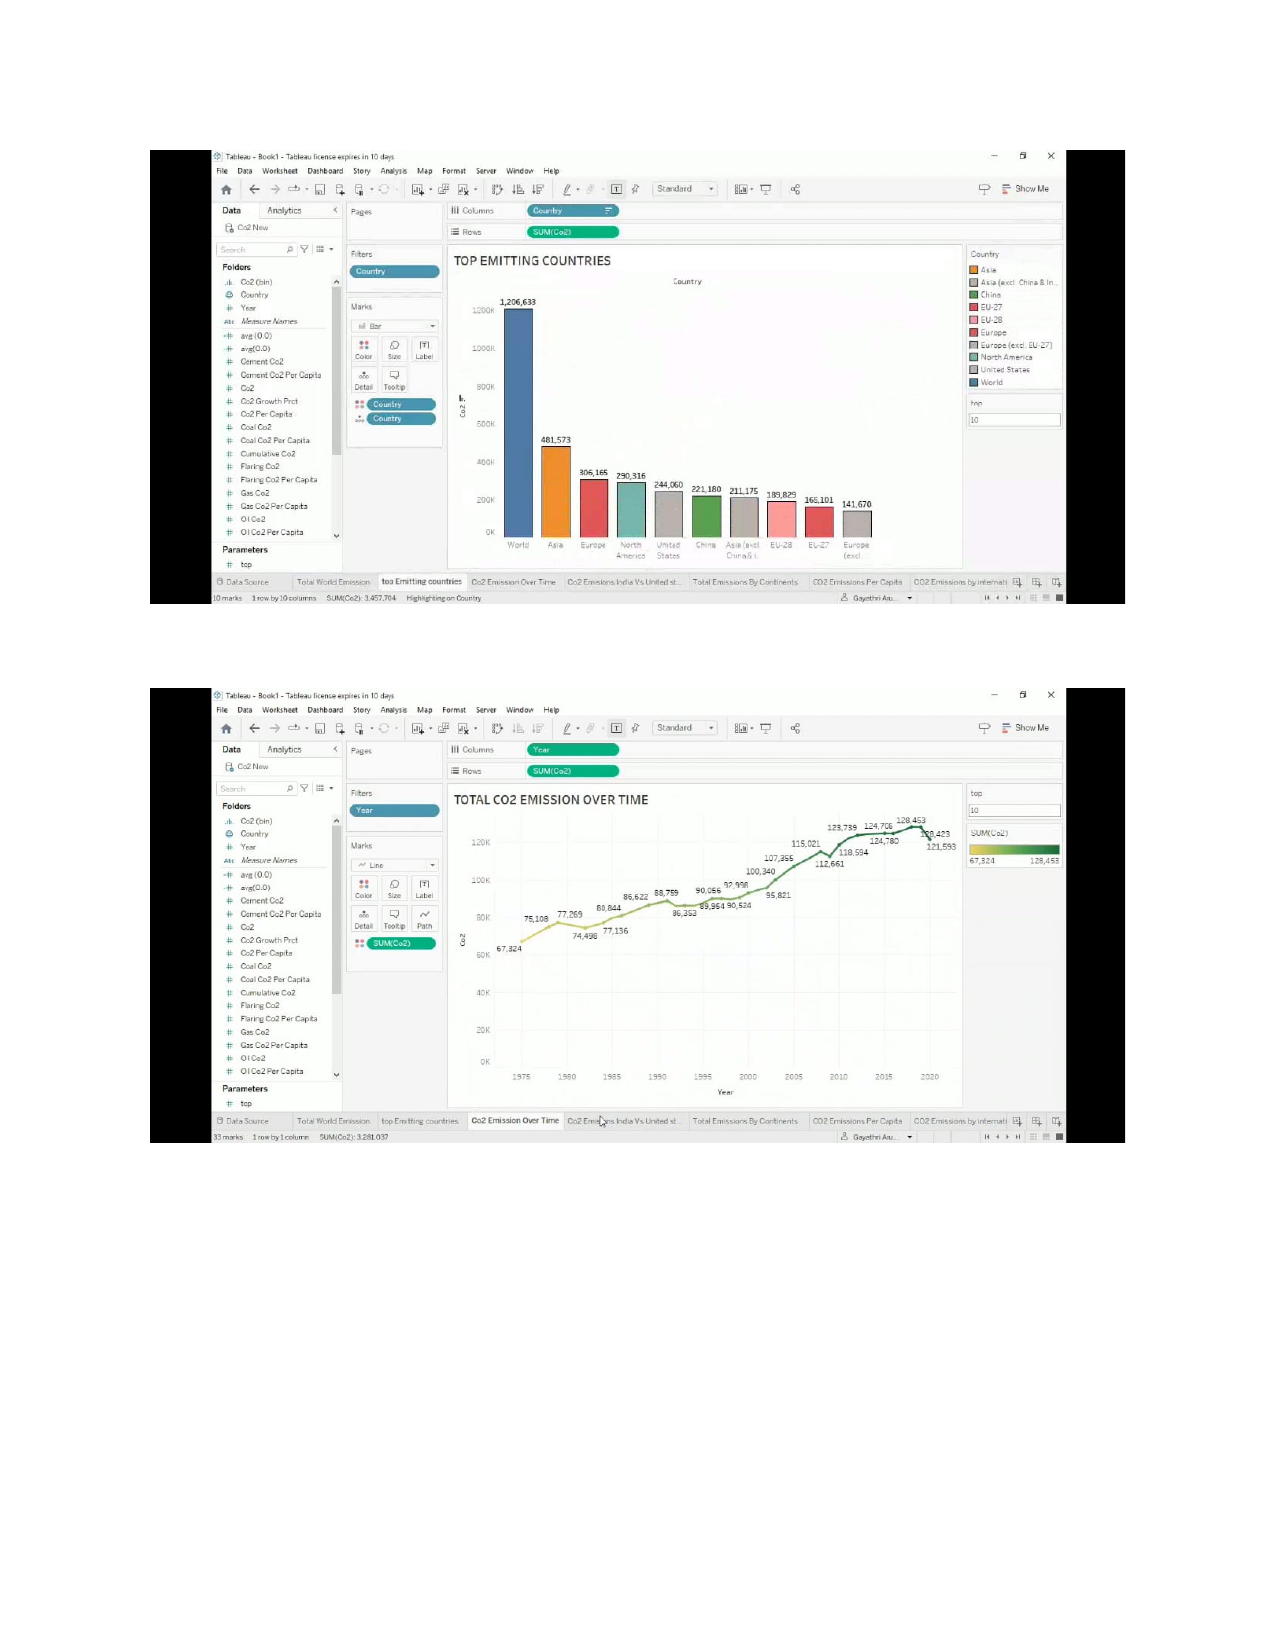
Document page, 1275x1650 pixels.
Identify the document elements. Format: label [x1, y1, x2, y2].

picture [150, 150, 1125, 604]
picture [150, 688, 1125, 1143]
